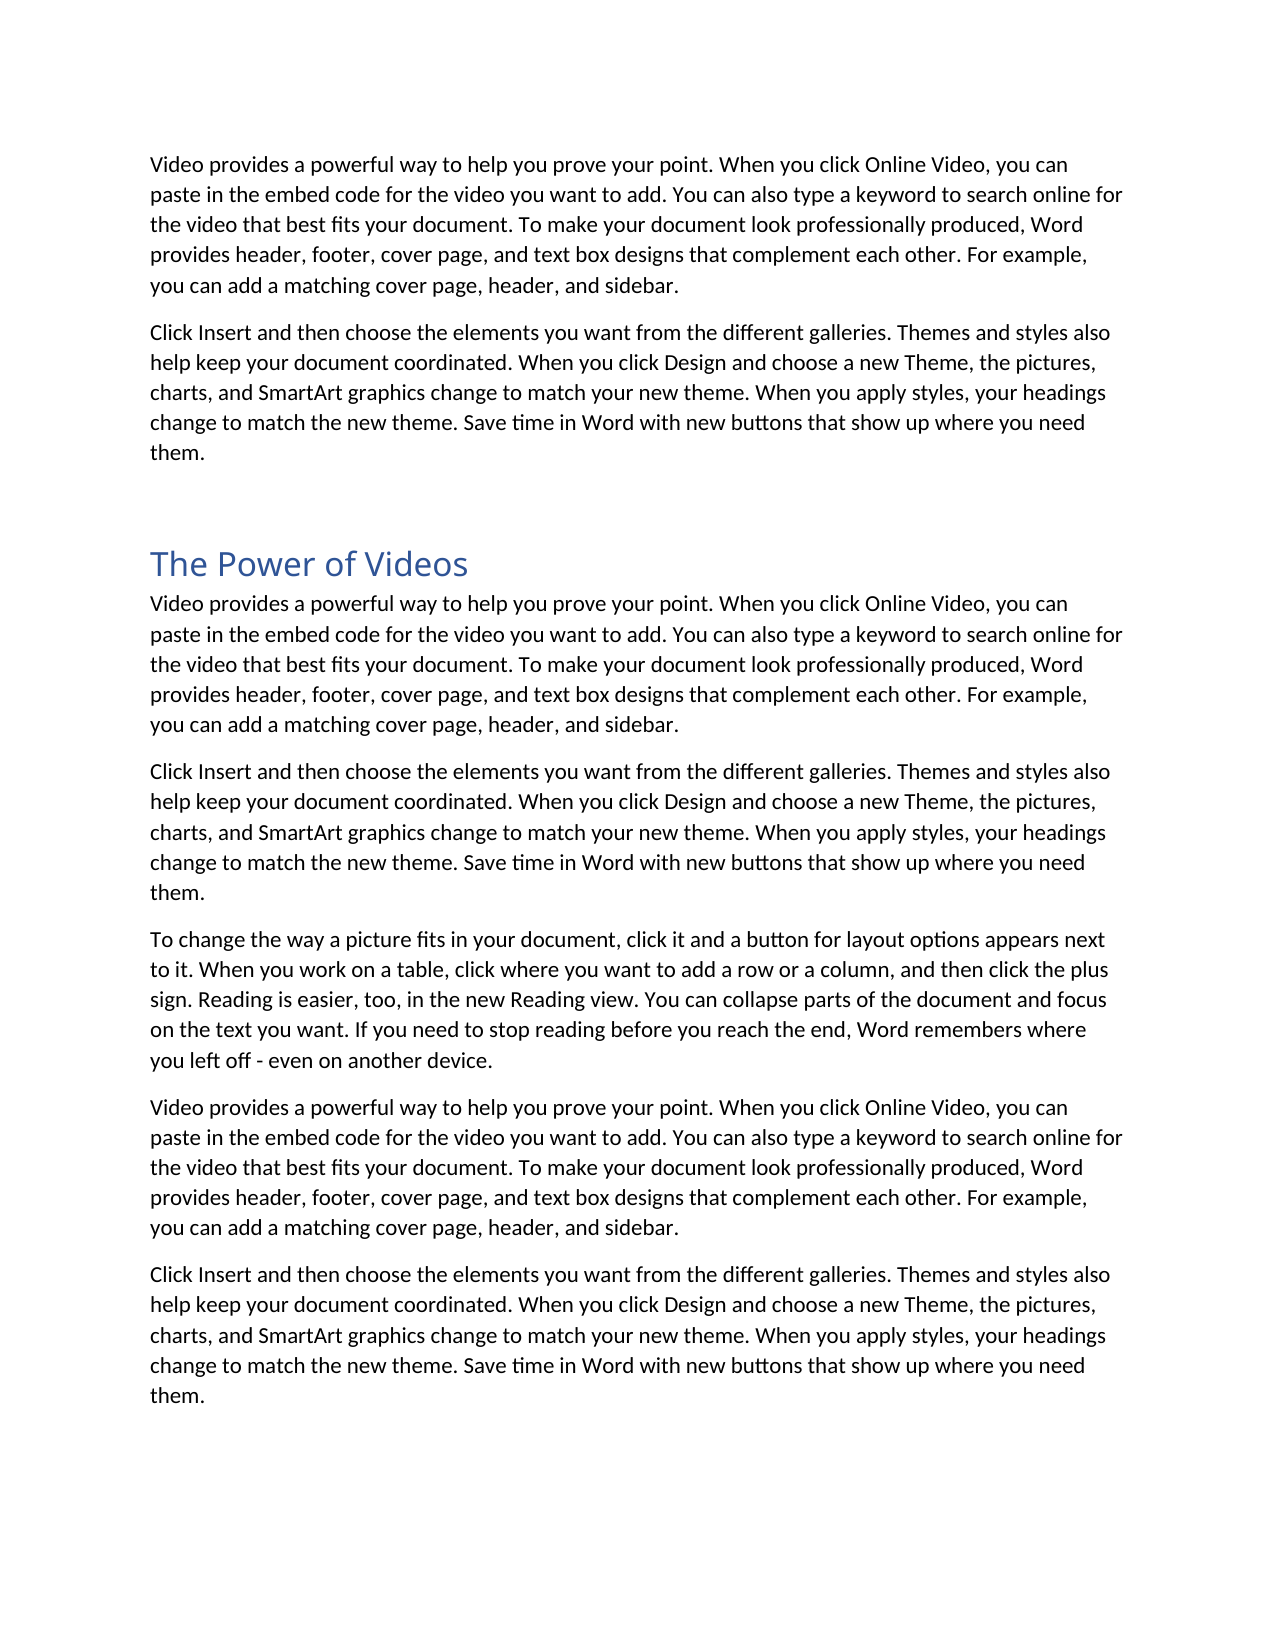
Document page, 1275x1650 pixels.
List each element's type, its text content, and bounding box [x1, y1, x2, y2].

text Video provides a powerful way to help you prove your point. When you click Online Video, you can paste in the embed code for the video you want to add. You can also type a keyword to search online for the video that best fits your document. To make your document look professionally produced, Word provides header, footer, cover page, and text box designs that complement each other. For example, you can add a matching cover page, header, and sidebar. [150, 150, 1125, 299]
text Video provides a powerful way to help you prove your point. When you click Online Video, you can paste in the embed code for the video you want to add. You can also type a keyword to search online for the video that best fits your document. To make your document look professionally produced, Word provides header, footer, cover page, and text box designs that complement each other. For example, you can add a matching cover page, header, and sidebar. [150, 1093, 1125, 1242]
subtitle The Power of Videos [150, 541, 1125, 586]
text To change the way a picture fits in your document, click it and a button for layout options appears next to it. When you work on a table, click where you want to add a row or a column, and then click the plus sign. Reading is easier, too, in the new Reading view. You can collapse parts of the document and focus on the text you want. If you need to stop reading before you reach the end, Word remembers where you left off - even on another device. [150, 925, 1125, 1074]
text Video provides a powerful way to help you prove your point. When you click Online Video, you can paste in the embed code for the video you want to add. You can also type a keyword to search online for the video that best fits your document. To make your document look professionally produced, Word provides header, footer, cover page, and text box designs that complement each other. For example, you can add a matching cover page, header, and sidebar. [150, 589, 1125, 738]
